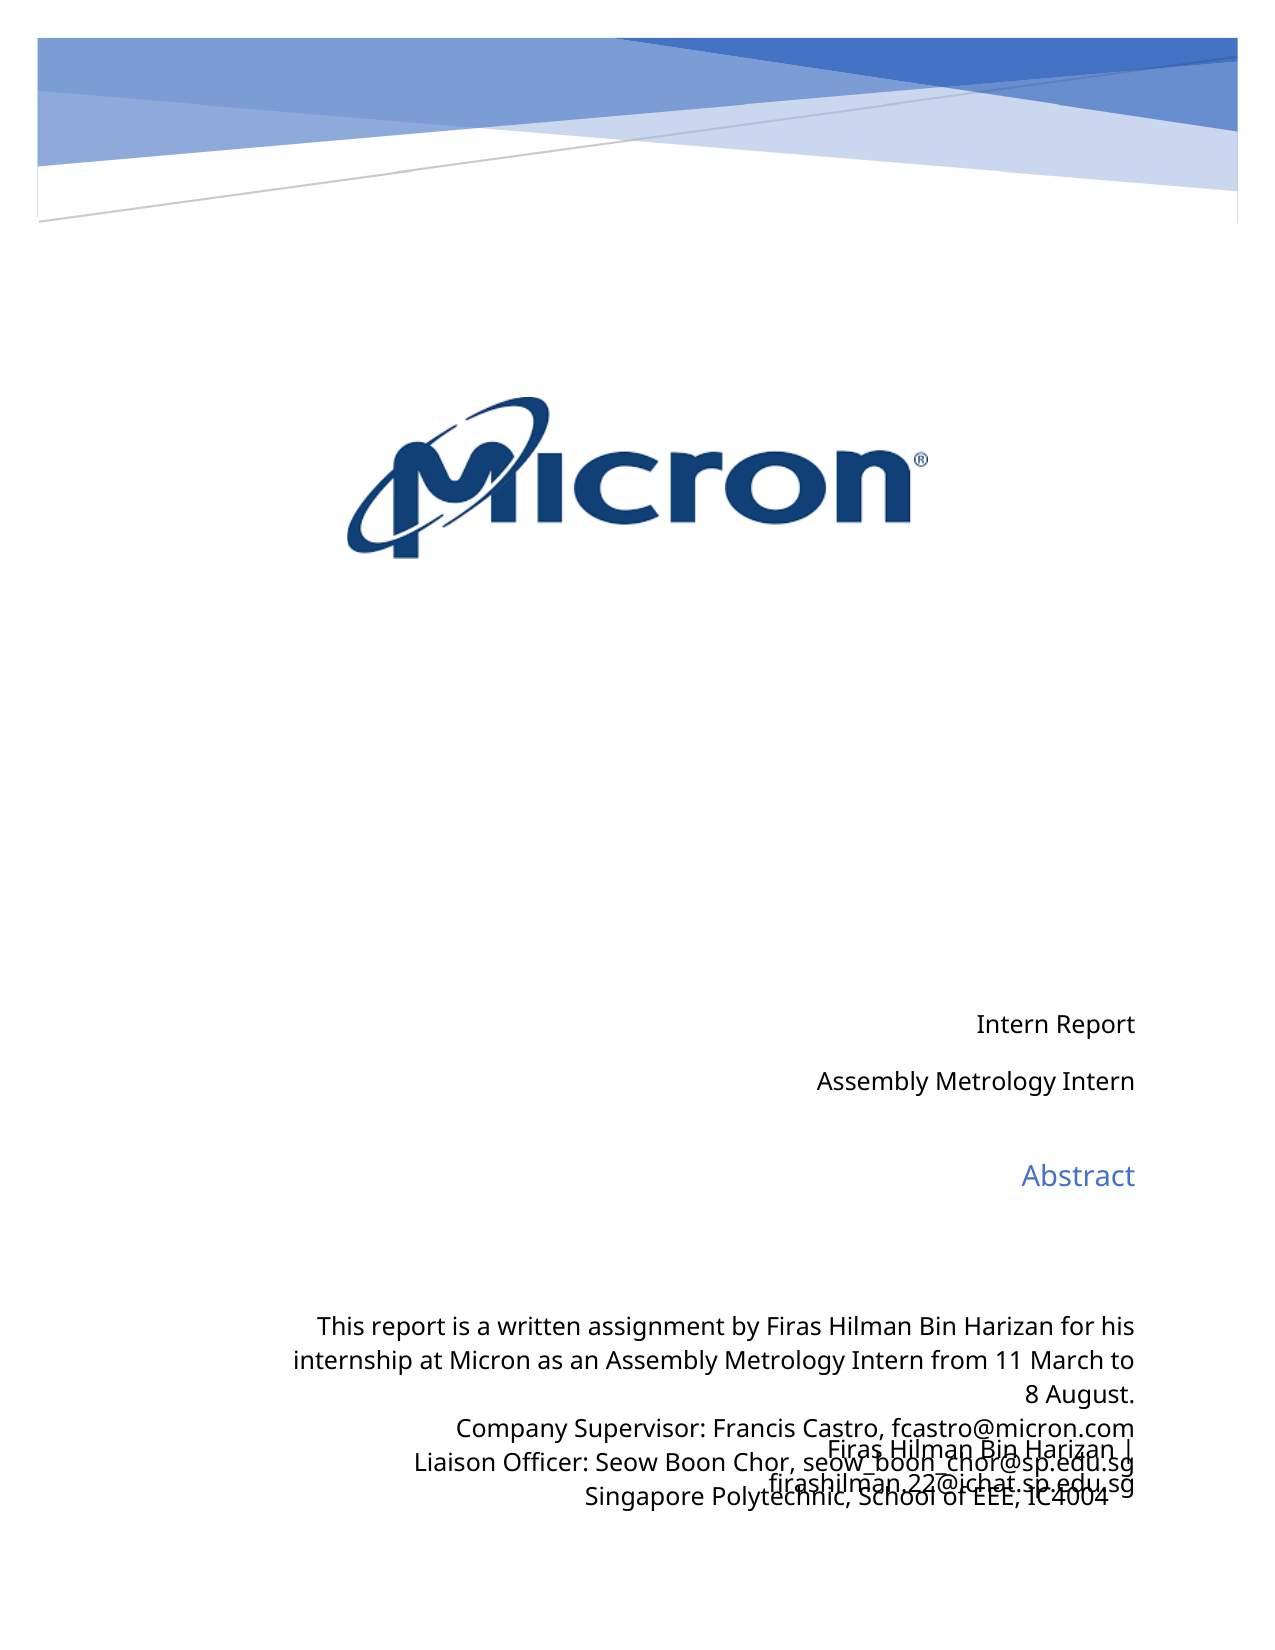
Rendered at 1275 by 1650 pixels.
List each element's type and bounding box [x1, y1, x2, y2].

picture [347, 397, 928, 559]
picture [37, 37, 1238, 238]
